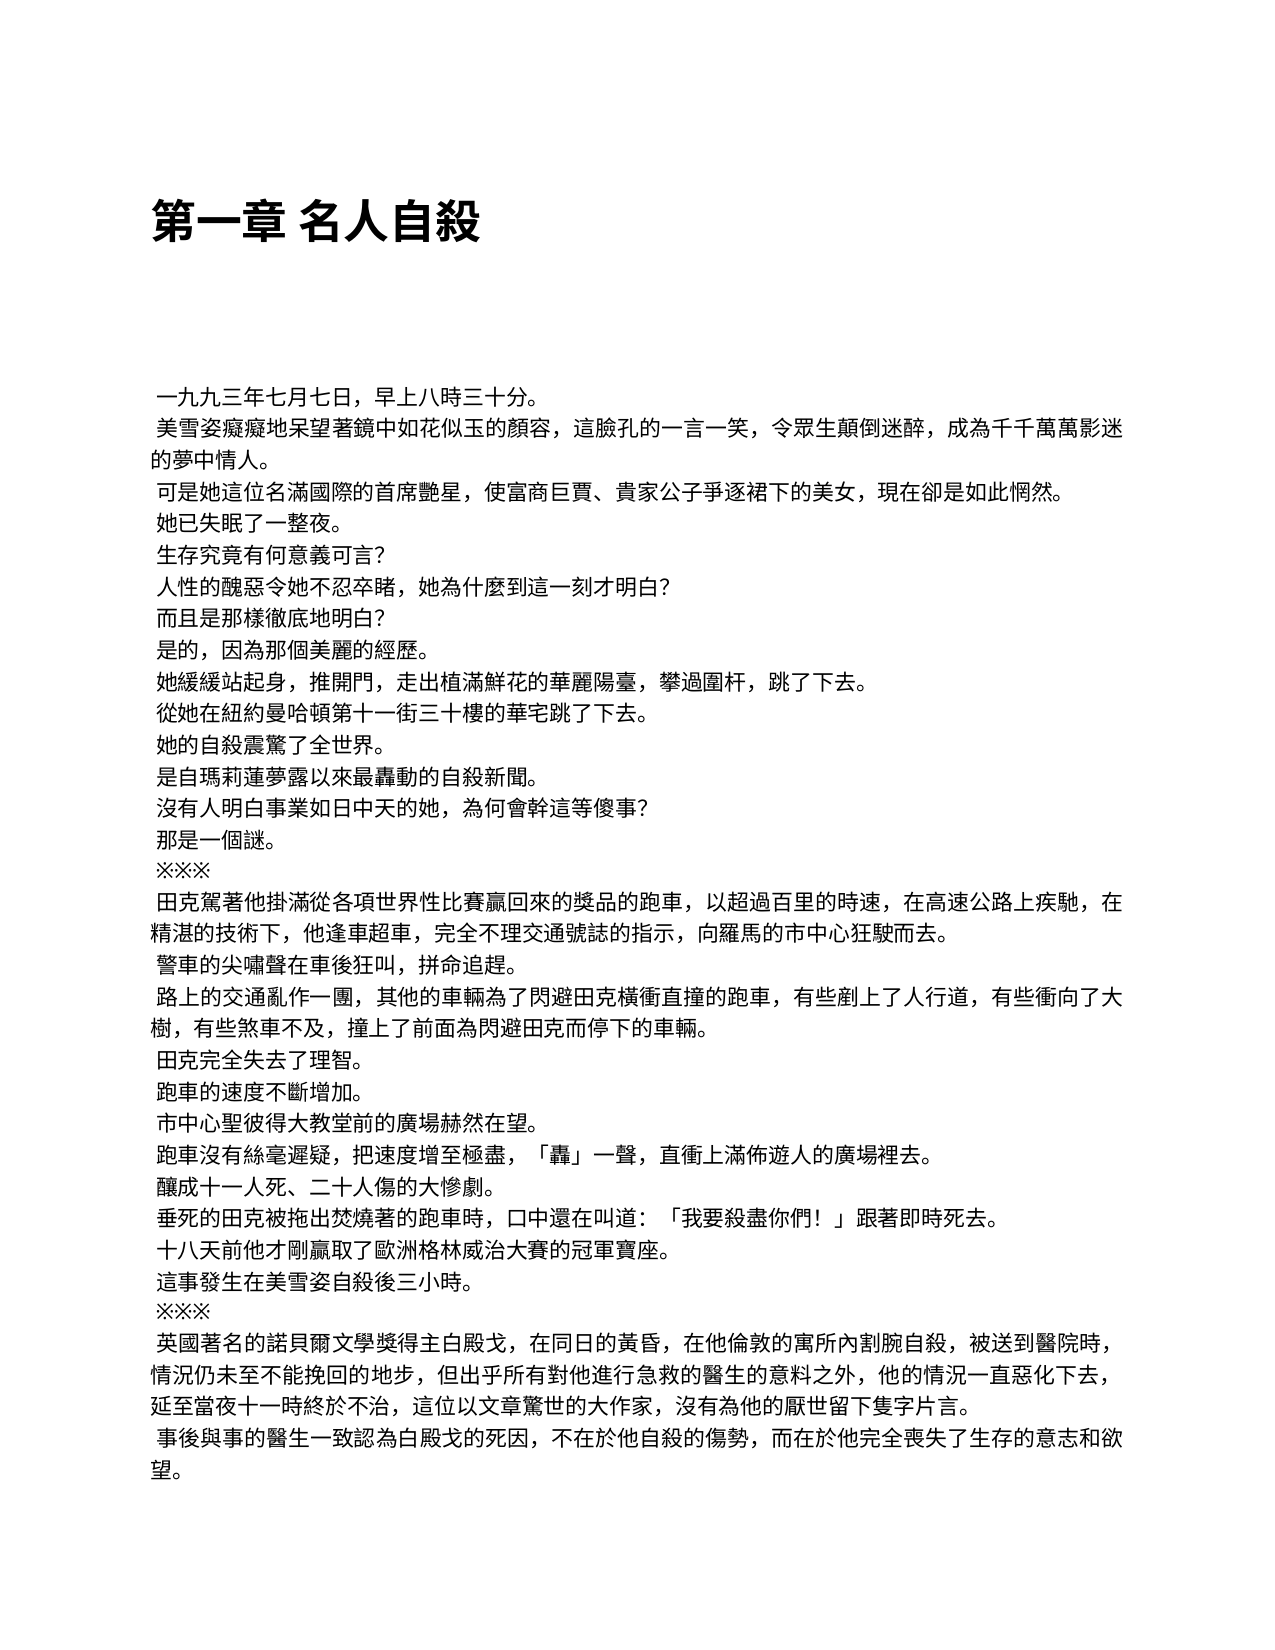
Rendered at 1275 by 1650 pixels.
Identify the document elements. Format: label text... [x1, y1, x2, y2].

text ※※※ [150, 855, 1125, 884]
text 市中心聖彼得大教堂前的廣場赫然在望。 [150, 1106, 1125, 1138]
text ※※※ [150, 1296, 1125, 1326]
text 釀成十一人死、二十人傷的大慘劇。 [150, 1169, 1125, 1201]
text 可是她這位名滿國際的首席艷星，使富商巨賈、貴家公子爭逐裙下的美女，現在卻是如此惘然。 [150, 475, 1125, 506]
text 人性的醜惡令她不忍卒睹，她為什麼到這一刻才明白？ [150, 570, 1125, 601]
text 她的自殺震驚了全世界。 [150, 728, 1125, 760]
text 生存究竟有何意義可言？ [150, 538, 1125, 570]
text 事後與事的醫生一致認為白殿戈的死因，不在於他自殺的傷勢，而在於他完全喪失了生存的意志和欲望。 [150, 1421, 1125, 1484]
text 美雪姿癡癡地呆望著鏡中如花似玉的顏容，這臉孔的一言一笑，令眾生顛倒迷醉，成為千千萬萬影迷的夢中情人。 [150, 411, 1125, 475]
text 她已失眠了一整夜。 [150, 506, 1125, 538]
text 田克駕著他掛滿從各項世界性比賽贏回來的獎品的跑車，以超過百里的時速，在高速公路上疾馳，在精湛的技術下，他逢車超車，完全不理交通號誌的指示，向羅馬的市中心狂駛而去。 [150, 884, 1125, 948]
text 跑車的速度不斷增加。 [150, 1074, 1125, 1106]
text 她緩緩站起身，推開門，走出植滿鮮花的華麗陽臺，攀過圍杆，跳了下去。 [150, 665, 1125, 696]
subtitle 第一章 名人自殺 [150, 185, 1125, 252]
text 路上的交通亂作一團，其他的車輛為了閃避田克橫衝直撞的跑車，有些剷上了人行道，有些衝向了大樹，有些煞車不及，撞上了前面為閃避田克而停下的車輛。 [150, 979, 1125, 1043]
text 一九九三年七月七日，早上八時三十分。 [150, 380, 1125, 411]
text 這事發生在美雪姿自殺後三小時。 [150, 1264, 1125, 1296]
text 沒有人明白事業如日中天的她，為何會幹這等傻事？ [150, 791, 1125, 823]
text 跑車沒有絲毫遲疑，把速度增至極盡，「轟」一聲，直衝上滿佈遊人的廣場裡去。 [150, 1138, 1125, 1169]
text 十八天前他才剛贏取了歐洲格林威治大賽的冠軍寶座。 [150, 1233, 1125, 1264]
text 田克完全失去了理智。 [150, 1043, 1125, 1074]
text 垂死的田克被拖出焚燒著的跑車時，口中還在叫道：「我要殺盡你們！」跟著即時死去。 [150, 1201, 1125, 1233]
text 是的，因為那個美麗的經歷。 [150, 633, 1125, 665]
text 那是一個謎。 [150, 823, 1125, 855]
text 是自瑪莉蓮夢露以來最轟動的自殺新聞。 [150, 760, 1125, 791]
text 英國著名的諾貝爾文學獎得主白殿戈，在同日的黃昏，在他倫敦的寓所內割腕自殺，被送到醫院時，情況仍未至不能挽回的地步，但出乎所有對他進行急救的醫生的意料之外，他的情況一直惡化下去，延至當夜十一時終於不治，這位以文章驚世的大作家，沒有為他的厭世留下隻字片言。 [150, 1326, 1125, 1421]
text 從她在紐約曼哈頓第十一街三十樓的華宅跳了下去。 [150, 696, 1125, 728]
text 警車的尖嘯聲在車後狂叫，拼命追趕。 [150, 948, 1125, 979]
text 而且是那樣徹底地明白？ [150, 601, 1125, 633]
